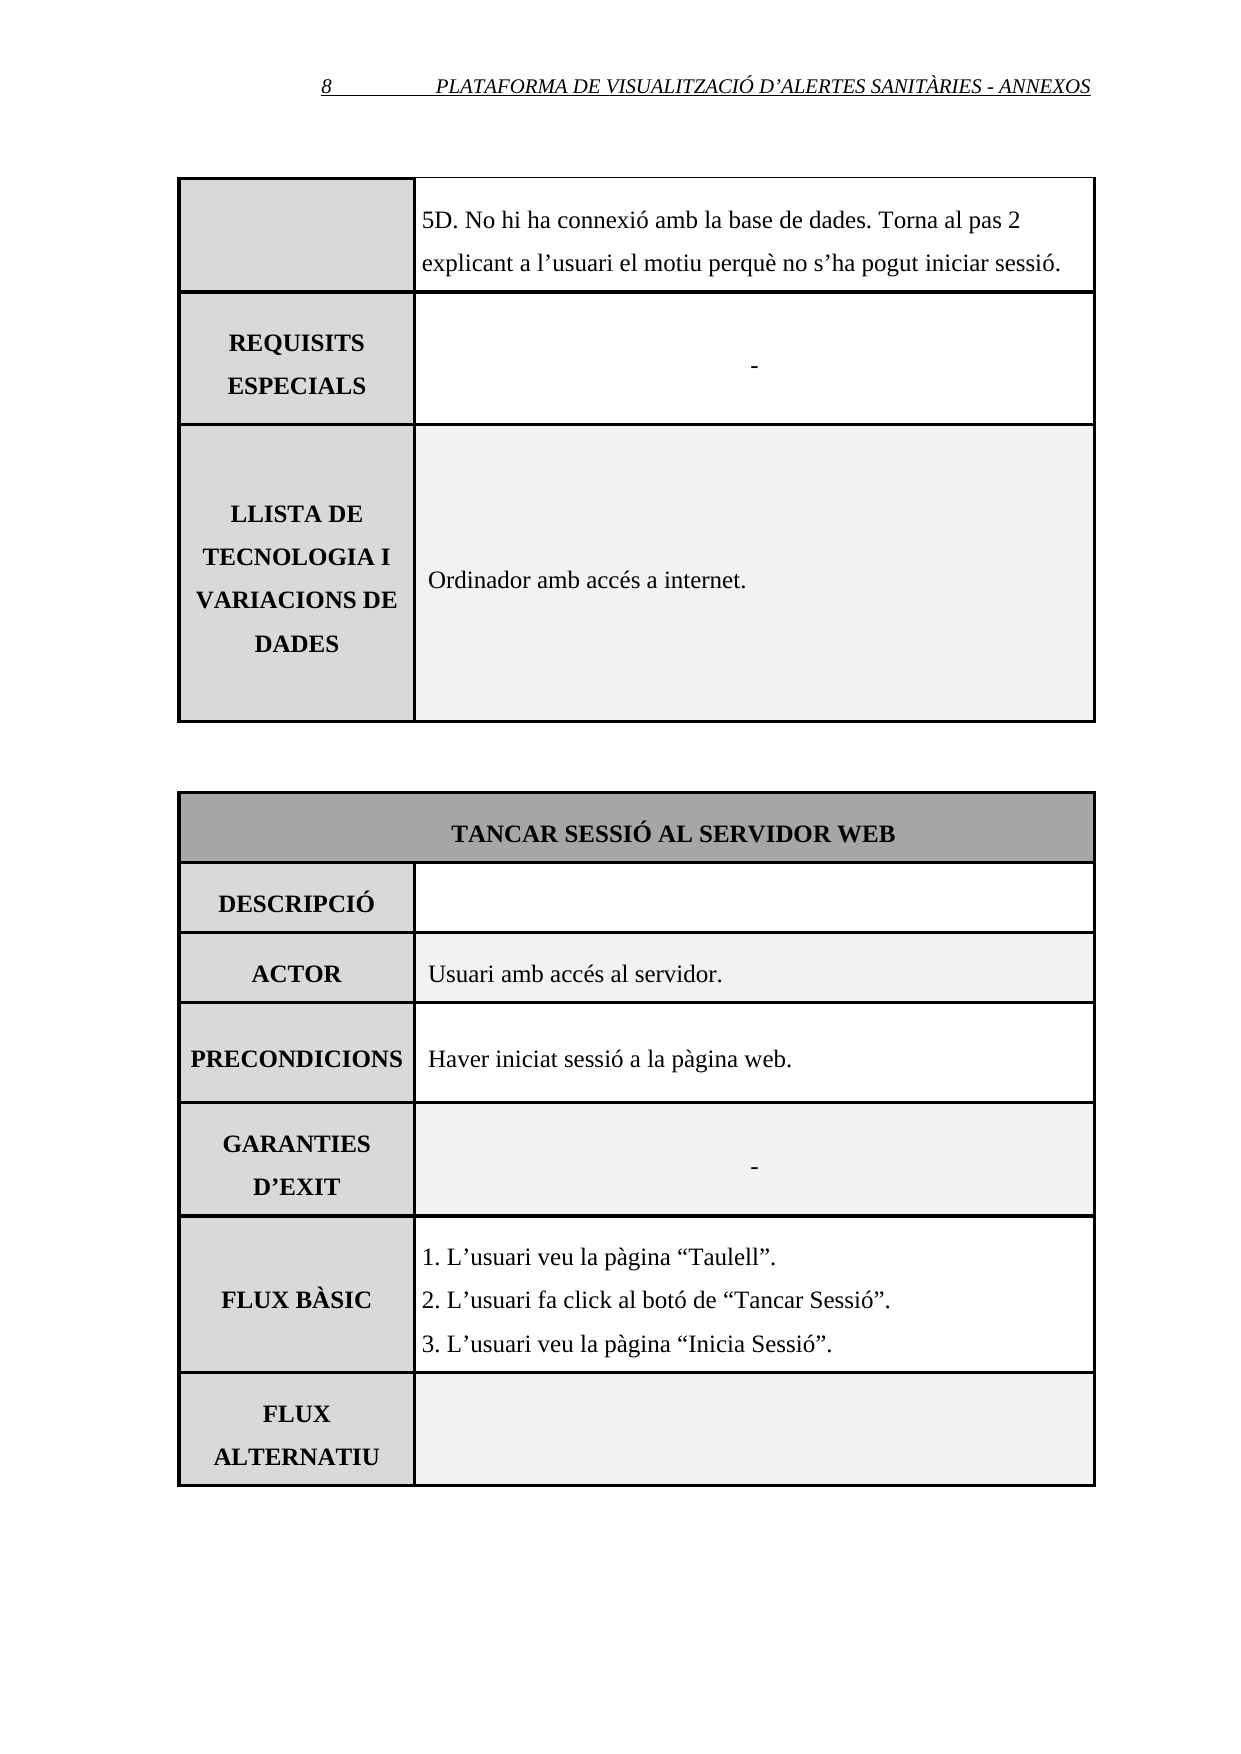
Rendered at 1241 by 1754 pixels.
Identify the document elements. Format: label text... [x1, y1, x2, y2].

table_cell ACTOR [181, 934, 413, 1001]
table_cell Usuari amb accés al servidor. [416, 934, 1093, 1001]
table_header TANCAR SESSIÓ AL SERVIDOR WEB [181, 794, 1093, 861]
table_cell [416, 864, 1093, 931]
table_cell GARANTIES D’EXIT [181, 1104, 413, 1214]
table_cell PRECONDICIONS [181, 1004, 413, 1101]
table_cell LLISTA DE TECNOLOGIA I VARIACIONS DE DADES [181, 426, 413, 720]
table_cell FLUX ALTERNATIU [181, 1374, 413, 1484]
table_cell Ordinador amb accés a internet. [416, 426, 1093, 720]
table_cell Haver iniciat sessió a la pàgina web. [416, 1004, 1093, 1101]
table_cell 5D. No hi ha connexió amb la base de dades. Torna al pas 2 explicant a l’usuari el motiu perquè no s’ha pogut iniciar sessió. [416, 178, 1093, 290]
table_cell - [416, 294, 1093, 423]
table_cell REQUISITS ESPECIALS [181, 294, 413, 423]
table_cell DESCRIPCIÓ [181, 864, 413, 931]
table_cell FLUX BÀSIC [181, 1218, 413, 1371]
table_cell [416, 1374, 1093, 1484]
table_cell L’usuari veu la pàgina “Taulell”. L’usuari fa click al botó de “Tancar Sessió”. L’usuari veu la pàgina “Inicia Sessió”. [416, 1218, 1093, 1371]
table_cell - [416, 1104, 1093, 1214]
